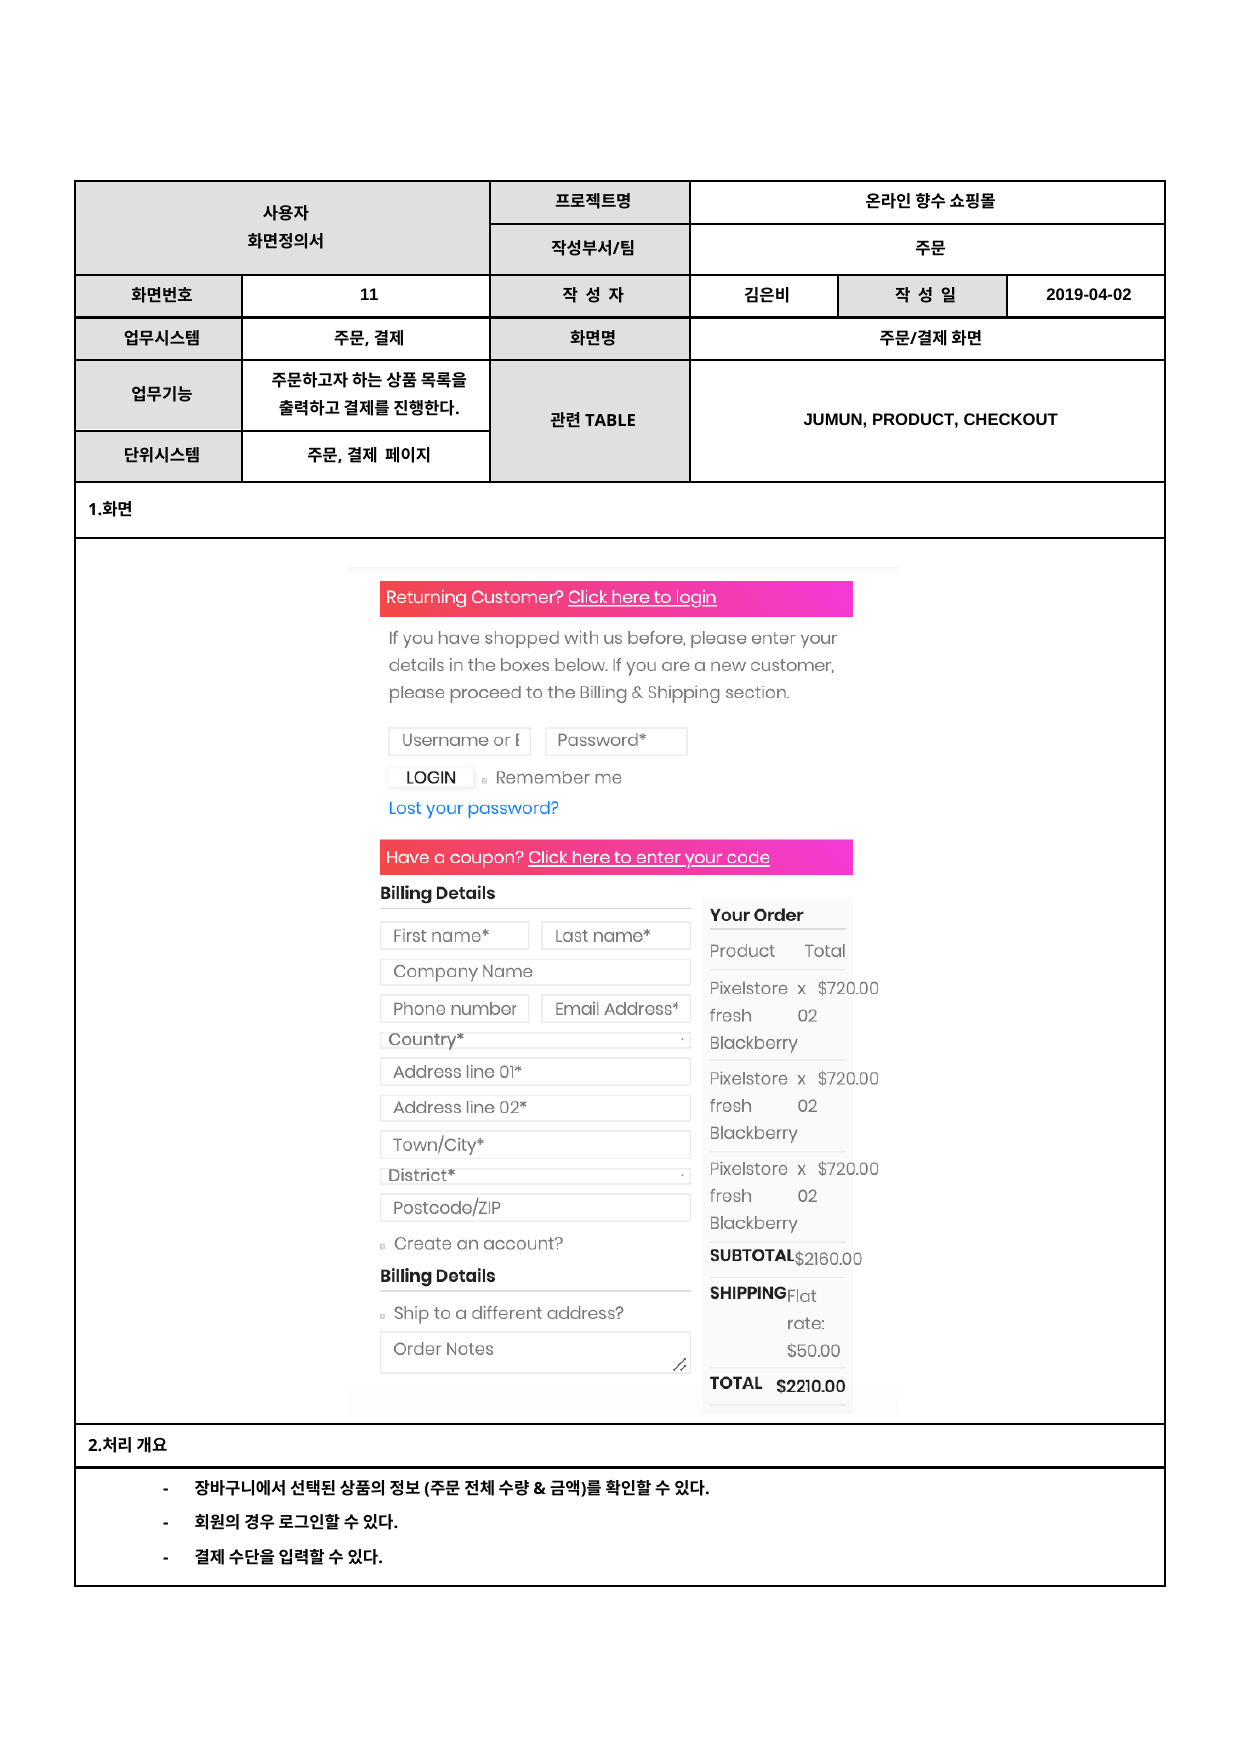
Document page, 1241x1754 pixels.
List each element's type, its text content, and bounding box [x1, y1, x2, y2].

table_header 프로젝트명 [491, 182, 689, 223]
table_cell 업무기능 [76, 361, 241, 429]
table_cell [76, 1469, 1164, 1585]
table_cell 단위시스템 [76, 432, 241, 481]
table_cell 화면명 [491, 319, 689, 359]
table_header 사용자 화면정의서 [76, 182, 489, 274]
table_cell 작 성 일 [839, 276, 1006, 316]
table_cell 화면번호 [76, 276, 241, 316]
table_cell 김은비 [691, 276, 837, 316]
table_cell 2.처리 개요 [76, 1425, 1164, 1466]
table_cell 1.화면 [76, 483, 1164, 537]
picture [347, 567, 900, 1414]
table_cell JUMUN, PRODUCT, CHECKOUT [691, 361, 1164, 481]
table_cell 업무시스템 [76, 319, 241, 359]
table_cell 2019-04-02 [1008, 276, 1164, 316]
table_cell 11 [243, 276, 489, 316]
table_cell 관련 TABLE [491, 361, 689, 481]
table_cell [76, 539, 1164, 1423]
table_cell 주문, 결제 [243, 319, 489, 359]
table_header 온라인 향수 쇼핑몰 [691, 182, 1164, 223]
table_cell 주문 [691, 225, 1164, 274]
table_cell 작성부서/팀 [491, 225, 689, 274]
table_cell 주문하고자 하는 상품 목록을 출력하고 결제를 진행한다. [243, 361, 489, 429]
table_cell 주문/결제 화면 [691, 319, 1164, 359]
table_cell 작 성 자 [491, 276, 689, 316]
table_cell 주문, 결제 페이지 [243, 432, 489, 481]
